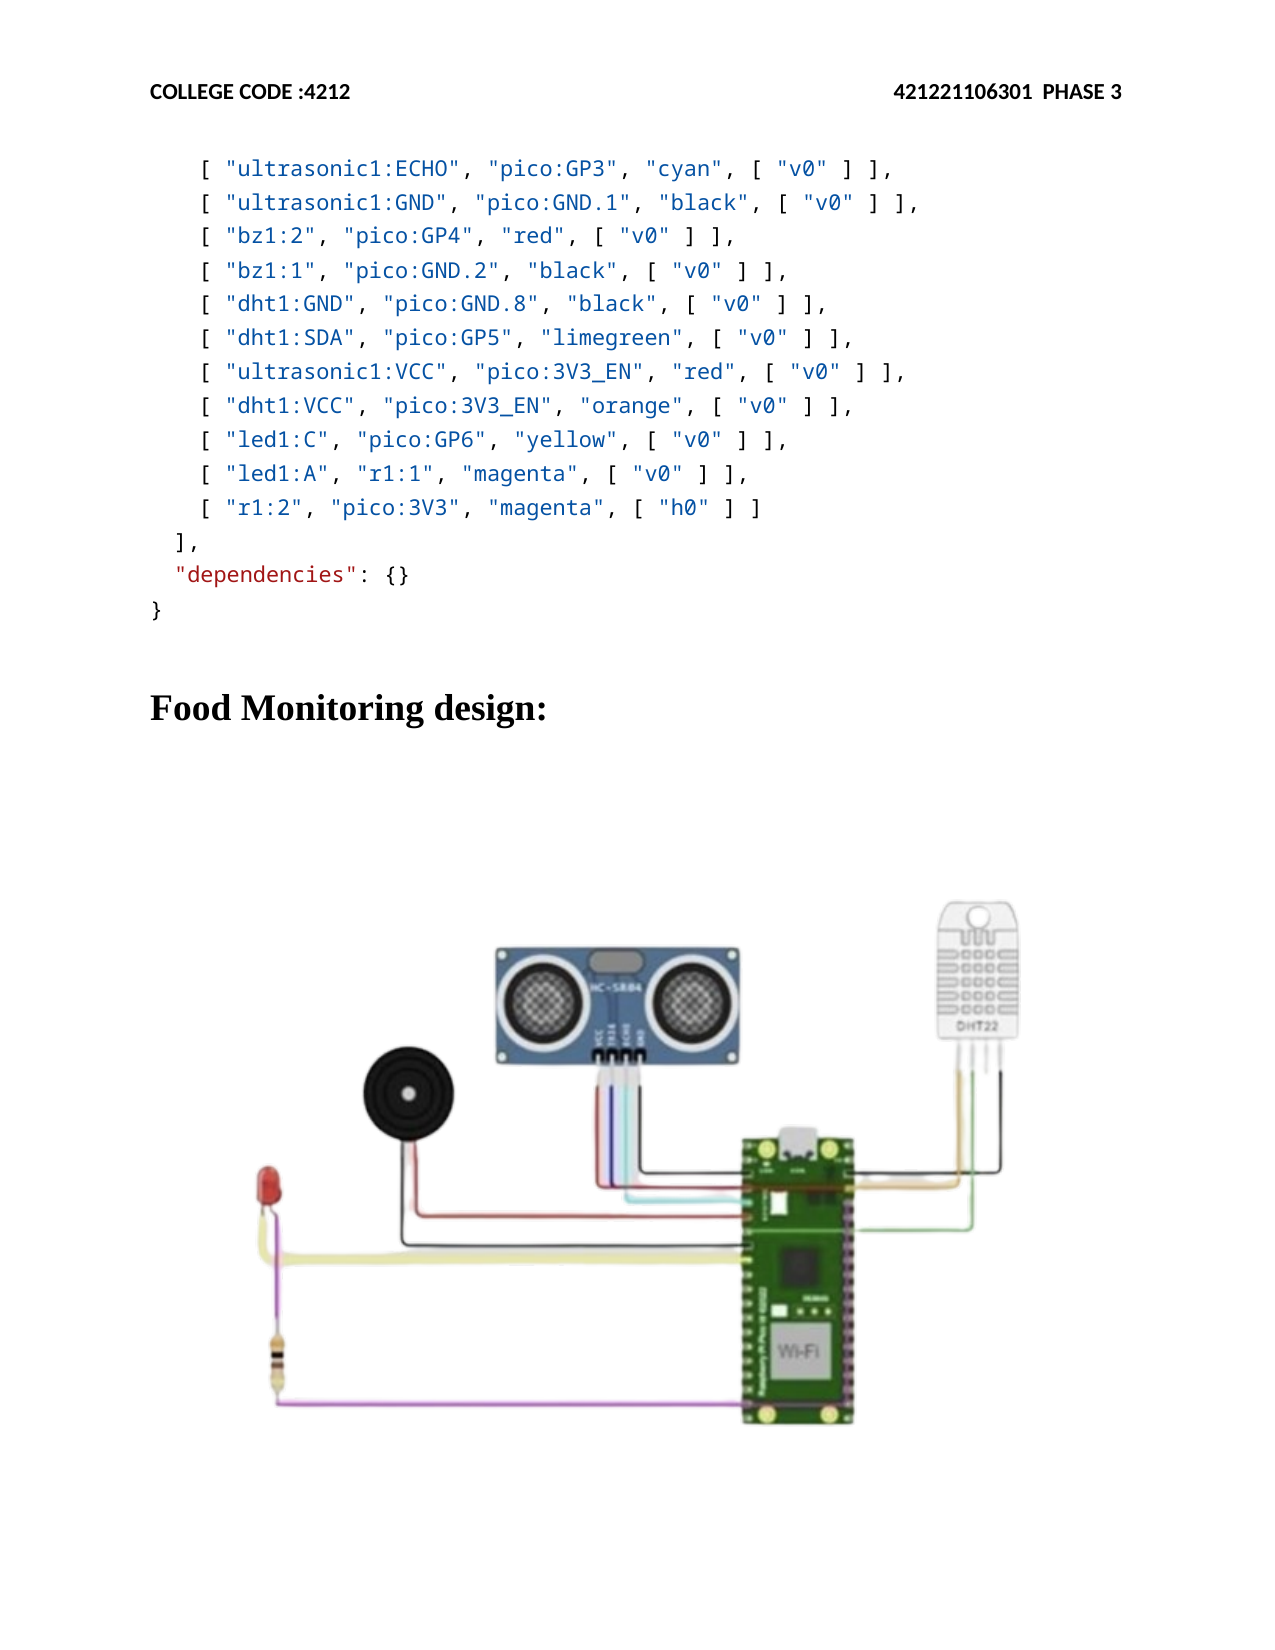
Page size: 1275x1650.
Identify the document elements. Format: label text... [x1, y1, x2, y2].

text ], [174, 526, 1179, 555]
text [ "dht1:GND", "pico:GND.8", "black", [ "v0" ] ], [198, 288, 1179, 318]
text "dependencies": {} [174, 559, 1179, 589]
text [ "ultrasonic1:ECHO", "pico:GP3", "cyan", [ "v0" ] ], [198, 153, 1179, 182]
text [ "dht1:SDA", "pico:GP5", "limegreen", [ "v0" ] ], [198, 322, 1179, 352]
text [ "bz1:2", "pico:GP4", "red", [ "v0" ] ], [198, 220, 1179, 250]
subtitle Food Monitoring design: [150, 685, 1179, 728]
text [ "ultrasonic1:VCC", "pico:3V3_EN", "red", [ "v0" ] ], [198, 356, 1179, 386]
text [ "dht1:VCC", "pico:3V3_EN", "orange", [ "v0" ] ], [198, 390, 1179, 420]
text [ "led1:C", "pico:GP6", "yellow", [ "v0" ] ], [198, 424, 1179, 454]
text [ "r1:2", "pico:3V3", "magenta", [ "h0" ] ] [198, 491, 1179, 521]
text } [150, 593, 1179, 623]
text [ "bz1:1", "pico:GND.2", "black", [ "v0" ] ], [198, 255, 1179, 284]
text [ "ultrasonic1:GND", "pico:GND.1", "black", [ "v0" ] ], [198, 187, 1179, 217]
picture [134, 845, 1113, 1453]
text [ "led1:A", "r1:1", "magenta", [ "v0" ] ], [198, 458, 1179, 488]
